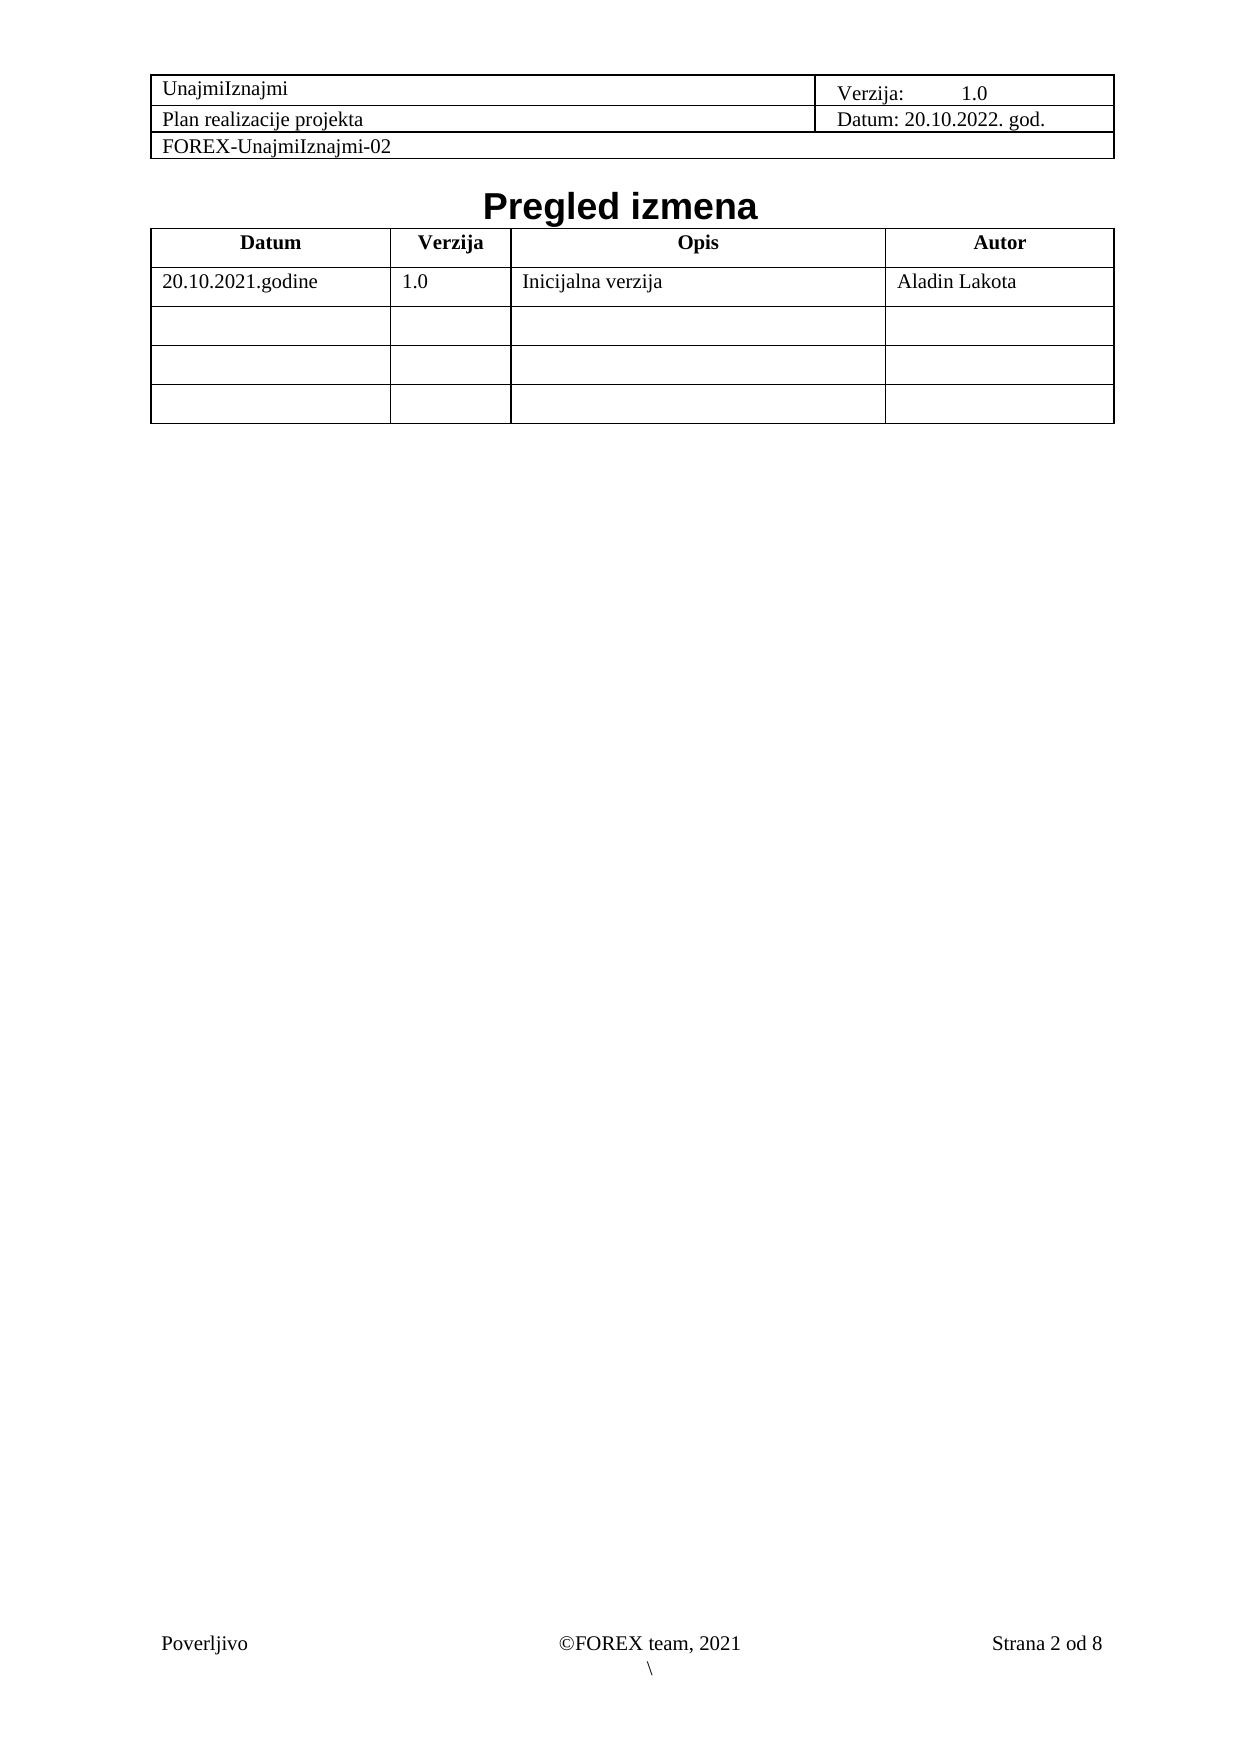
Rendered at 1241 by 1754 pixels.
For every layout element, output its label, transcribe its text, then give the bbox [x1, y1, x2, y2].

table_cell [512, 385, 885, 423]
title Pregled izmena [150, 184, 1090, 227]
table_header Autor [886, 229, 1113, 266]
table_cell [152, 307, 390, 344]
table_cell [512, 307, 885, 344]
table_cell Inicijalna verzija [512, 268, 885, 306]
table_header Datum [152, 229, 390, 266]
table_cell 1.0 [391, 268, 510, 306]
table_cell [152, 346, 390, 384]
table_header Opis [512, 229, 885, 266]
table_cell Aladin Lakota [886, 268, 1113, 306]
table_cell [886, 307, 1113, 344]
table_cell [391, 307, 510, 344]
table_cell [512, 346, 885, 384]
table_cell [886, 385, 1113, 423]
table_cell [391, 346, 510, 384]
table_cell 20.10.2021.godine [152, 268, 390, 306]
table_header Verzija [391, 229, 510, 266]
table_cell [391, 385, 510, 423]
table_cell [886, 346, 1113, 384]
table_cell [152, 385, 390, 423]
